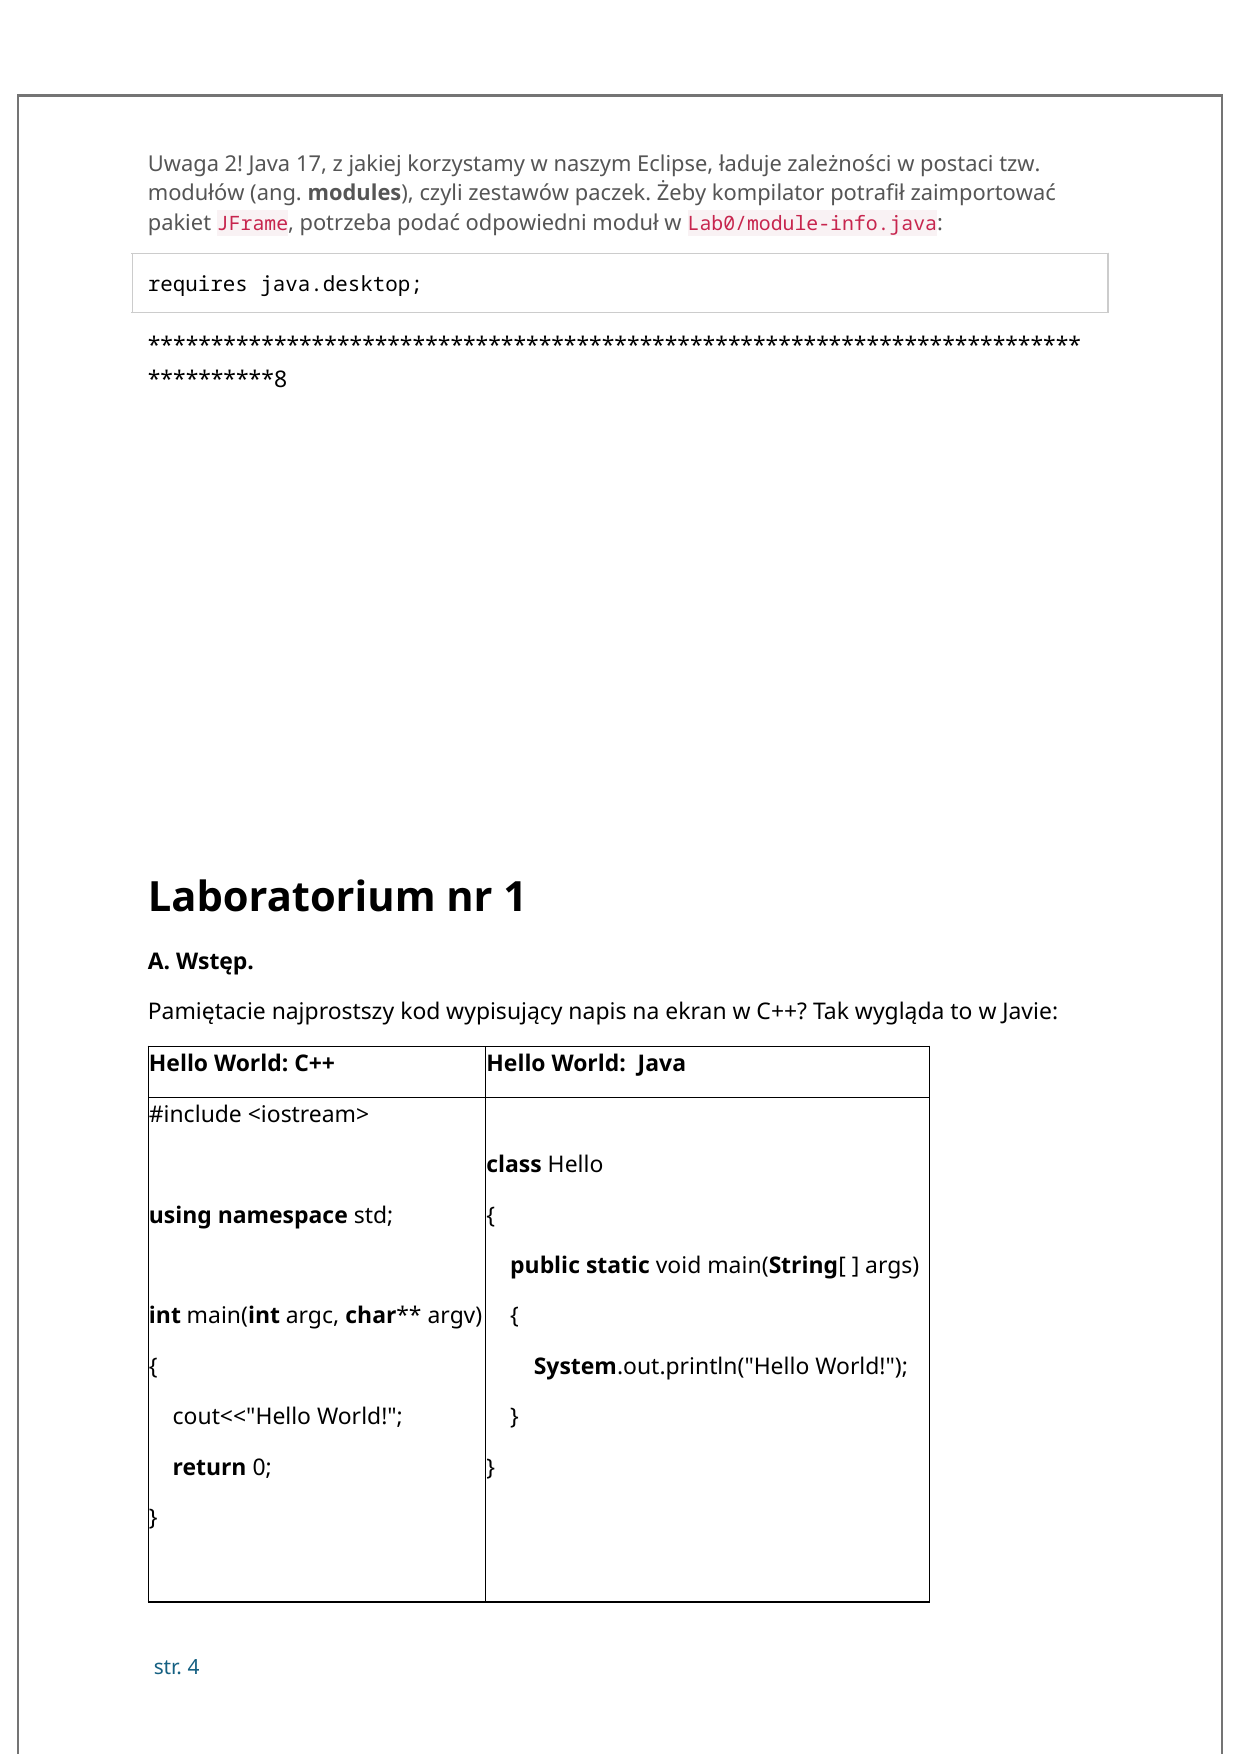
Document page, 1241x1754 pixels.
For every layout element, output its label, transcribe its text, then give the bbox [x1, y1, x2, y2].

text Pamiętacie najprostszy kod wypisujący napis na ekran w C++? Tak wygląda to w Javie: [148, 995, 1093, 1026]
text Laboratorium nr 1 [148, 867, 1093, 924]
table_header Hello World: Java [486, 1047, 929, 1097]
text requires java.desktop; [133, 254, 1107, 312]
table_cell class Hello { public static void main(String[ ] args) { System.out.println("Hello World!"); } } [486, 1098, 929, 1601]
text Uwaga 2! Java 17, z jakiej korzystamy w naszym Eclipse, ładuje zależności w postaci tzw. modułów (ang. modules), czyli zestawów paczek. Żeby kompilator potrafił zaimportować pakiet JFrame, potrzeba podać odpowiedni moduł w Lab0/module-info.java: [148, 148, 1093, 237]
text A. Wstęp. [148, 945, 1093, 976]
table_header Hello World: C++ [149, 1047, 485, 1097]
table_cell #include <iostream> using namespace std; int main(int argc, char** argv) { cout<<"Hello World!"; return 0; } [149, 1098, 485, 1601]
text ************************************************************************************8 [148, 329, 1093, 394]
